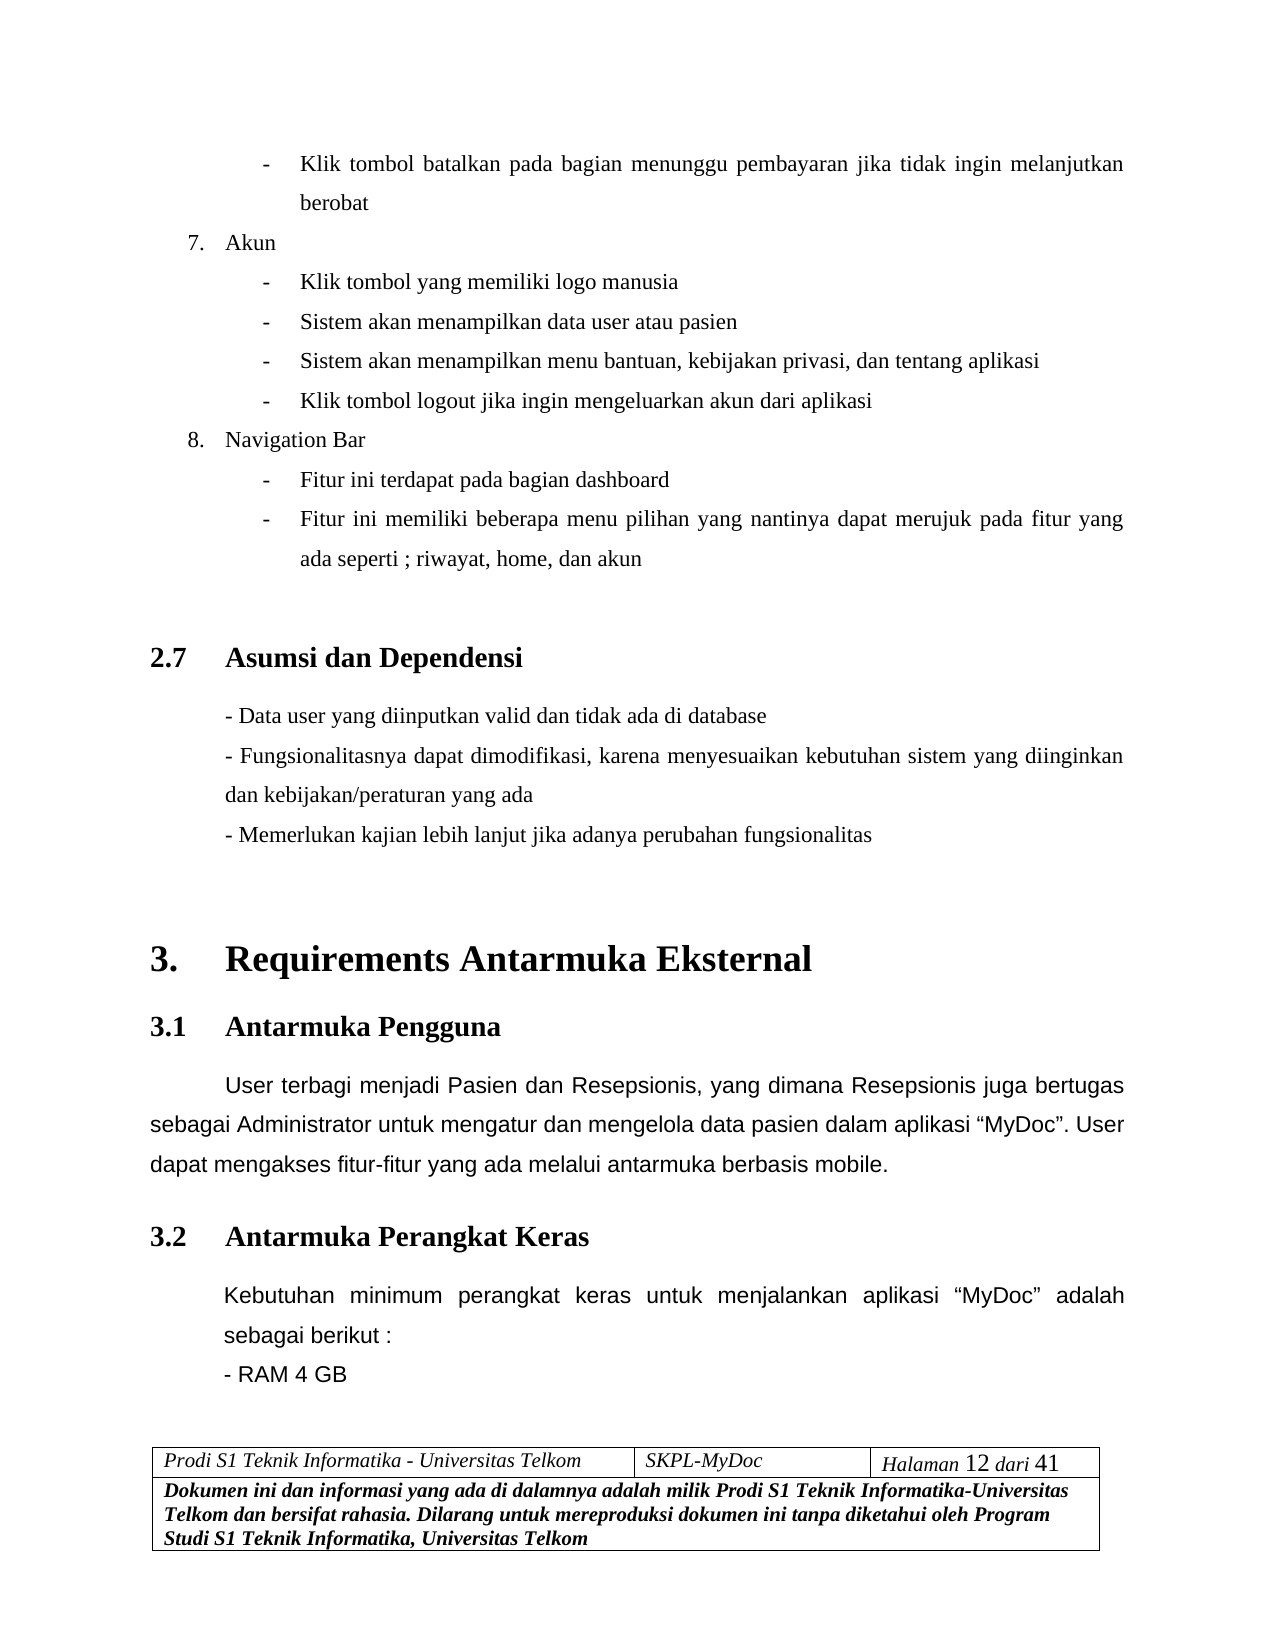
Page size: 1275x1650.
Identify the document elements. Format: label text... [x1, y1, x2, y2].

text - RAM 4 GB [224, 1361, 1125, 1387]
list Fitur ini terdapat pada bagian dashboard [262, 466, 1125, 492]
list Akun [187, 229, 1125, 255]
list Fitur ini memiliki beberapa menu pilihan yang nantinya dapat merujuk pada fitur yang ada seperti ; riwayat, home, dan akun [262, 505, 1125, 571]
subtitle Asumsi dan Dependensi [150, 640, 1125, 673]
list Klik tombol batalkan pada bagian menunggu pembayaran jika tidak ingin melanjutkan berobat [262, 150, 1125, 216]
text User terbagi menjadi Pasien dan Resepsionis, yang dimana Resepsionis juga bertugas sebagai Administrator untuk mengatur dan mengelola data pasien dalam aplikasi “MyDoc”. User dapat mengakses fitur-fitur yang ada melalui antarmuka berbasis mobile. [150, 1072, 1125, 1177]
text - Fungsionalitasnya dapat dimodifikasi, karena menyesuaikan kebutuhan sistem yang diinginkan dan kebijakan/peraturan yang ada [225, 742, 1125, 808]
text Kebutuhan minimum perangkat keras untuk menjalankan aplikasi “MyDoc” adalah sebagai berikut : [224, 1282, 1125, 1348]
subtitle Antarmuka Pengguna [150, 1009, 1125, 1043]
list Navigation Bar [187, 426, 1125, 453]
text - Memerlukan kajian lebih lanjut jika adanya perubahan fungsionalitas [150, 821, 1125, 847]
subtitle Requirements Antarmuka Eksternal [150, 937, 1125, 980]
text - Data user yang diinputkan valid dan tidak ada di database [150, 702, 1125, 729]
list Sistem akan menampilkan data user atau pasien [262, 308, 1125, 334]
list Klik tombol yang memiliki logo manusia [262, 268, 1125, 295]
list Sistem akan menampilkan menu bantuan, kebijakan privasi, dan tentang aplikasi [262, 347, 1125, 374]
subtitle Antarmuka Perangkat Keras [150, 1219, 1125, 1253]
list Klik tombol logout jika ingin mengeluarkan akun dari aplikasi [262, 387, 1125, 413]
